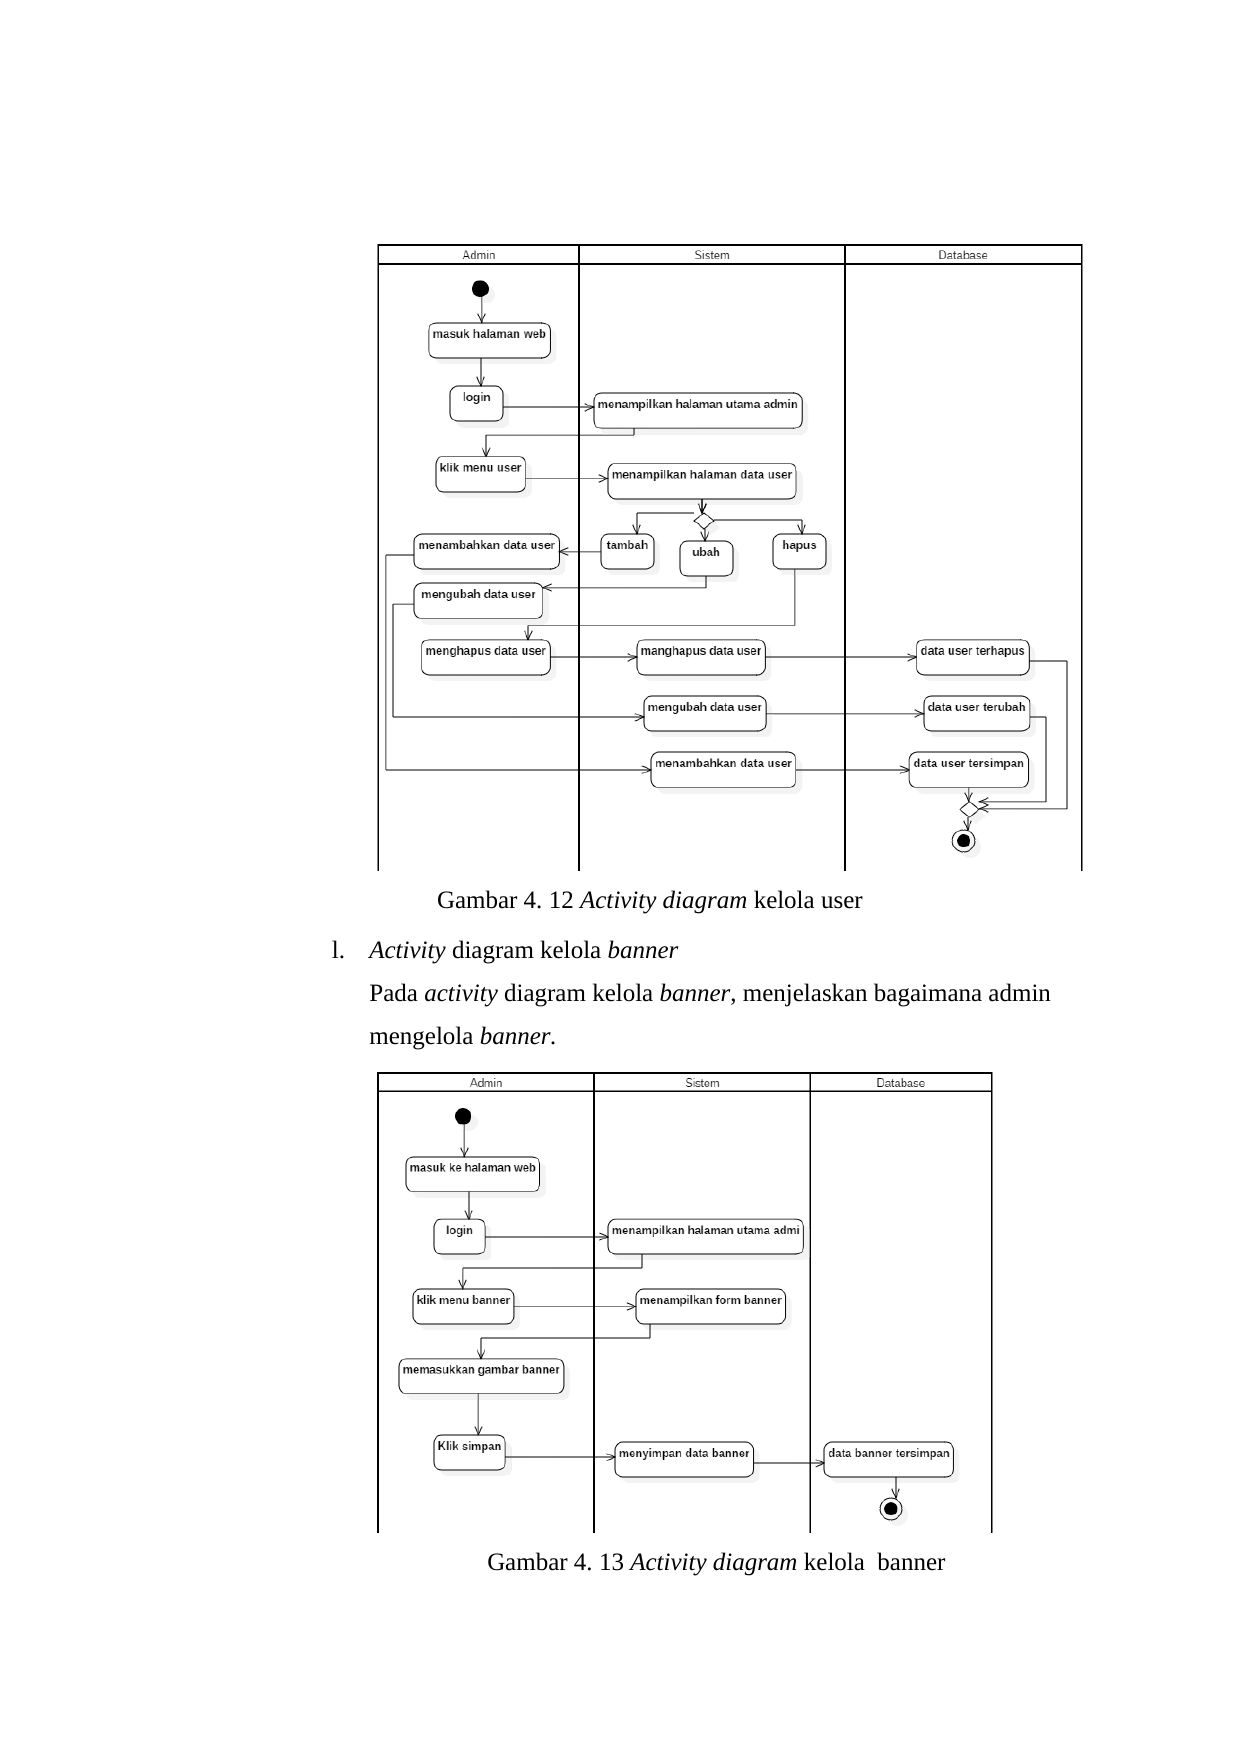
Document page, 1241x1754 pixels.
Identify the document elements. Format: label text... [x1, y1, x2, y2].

text Gambar 4. 13 Activity diagram kelola banner [369, 1547, 1063, 1576]
text Gambar 4. 12 Activity diagram kelola user [236, 885, 1063, 914]
picture [369, 236, 1117, 871]
list Activity diagram kelola banner [332, 935, 1063, 963]
picture [369, 1064, 1026, 1533]
list Pada activity diagram kelola banner, menjelaskan bagaimana admin mengelola banner. [369, 978, 1063, 1050]
